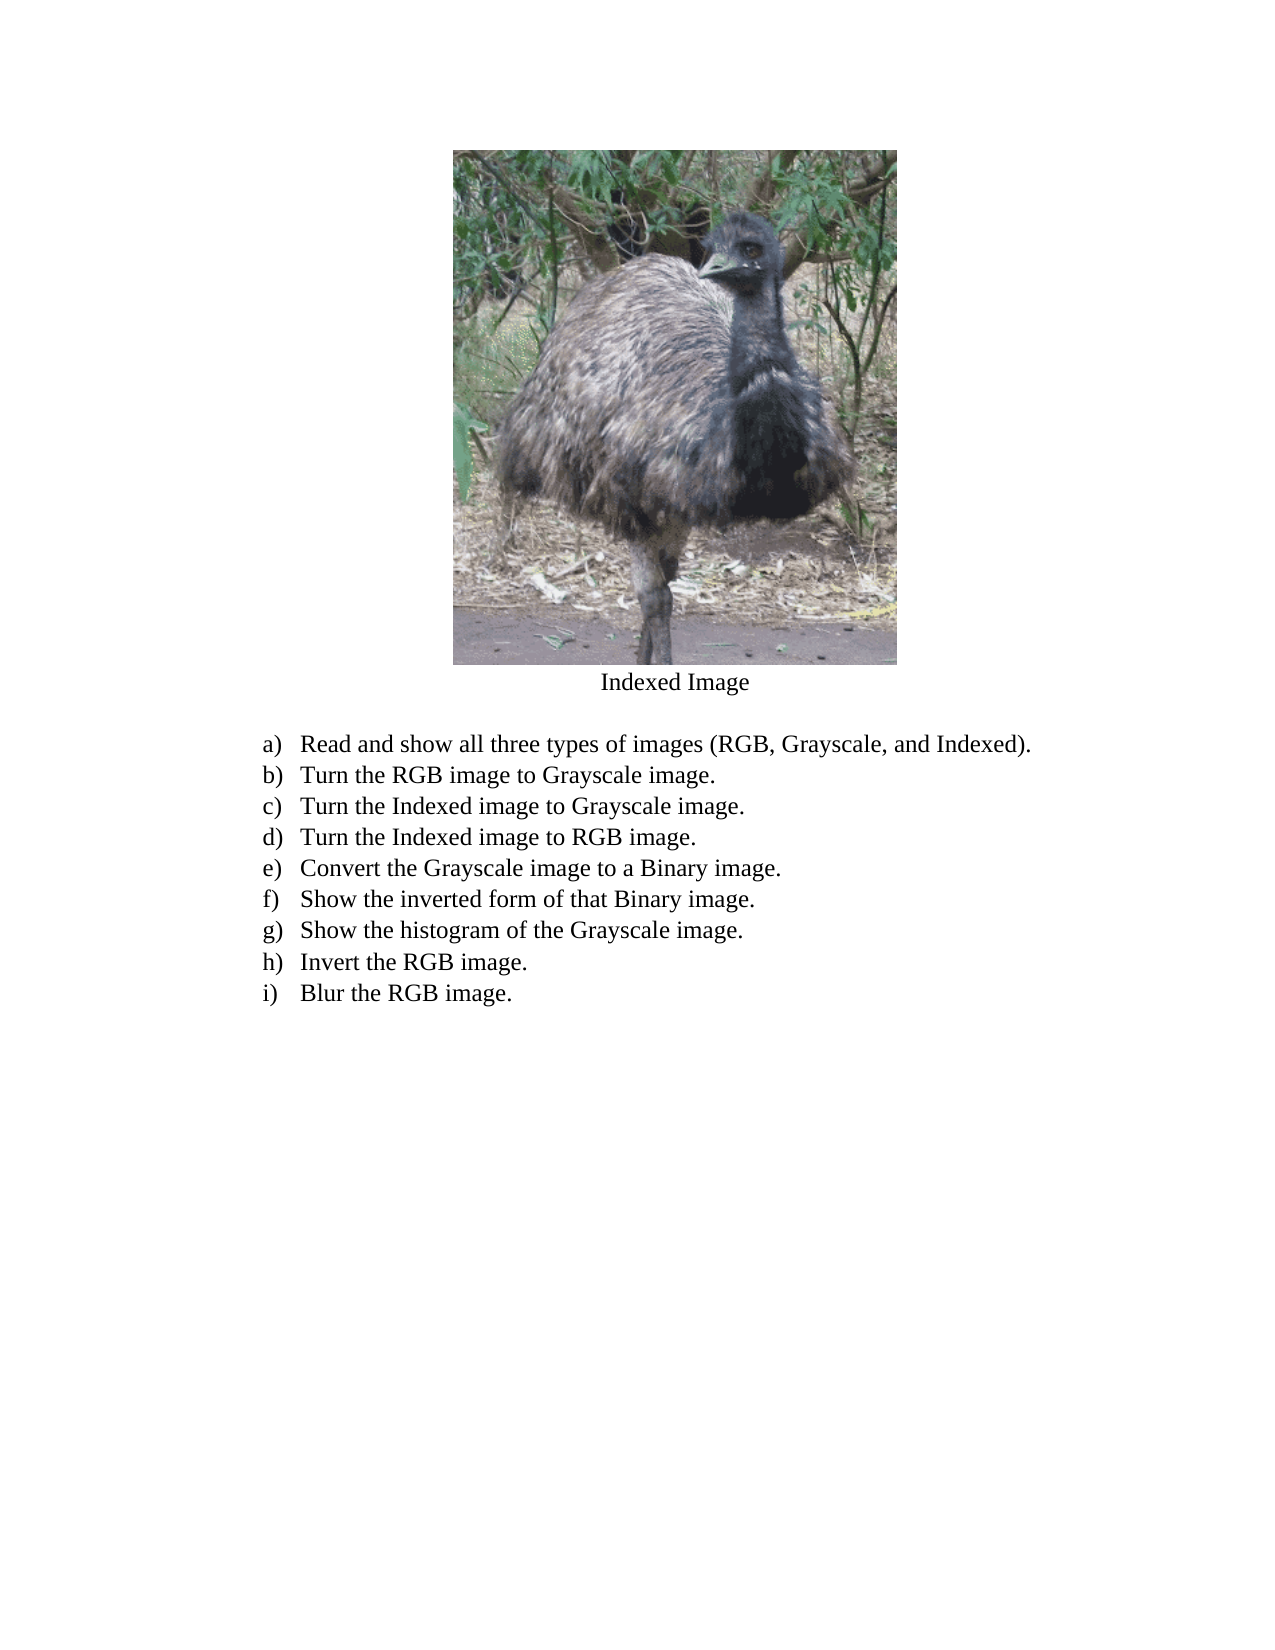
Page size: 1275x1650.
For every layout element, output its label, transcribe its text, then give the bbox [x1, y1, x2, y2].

list Convert the Grayscale image to a Binary image. [262, 853, 1125, 882]
list Show the histogram of the Grayscale image. [262, 916, 1125, 944]
list Indexed Image [225, 667, 1125, 696]
list Turn the Indexed image to RGB image. [262, 822, 1125, 851]
list Show the inverted form of that Binary image. [262, 884, 1125, 913]
list Read and show all three types of images (RGB, Grayscale, and Indexed). [262, 729, 1125, 758]
list Turn the RGB image to Grayscale image. [262, 760, 1125, 789]
list Invert the RGB image. [262, 947, 1125, 975]
list Turn the Indexed image to Grayscale image. [262, 791, 1125, 820]
picture [453, 150, 897, 665]
list Blur the RGB image. [262, 978, 1125, 1006]
